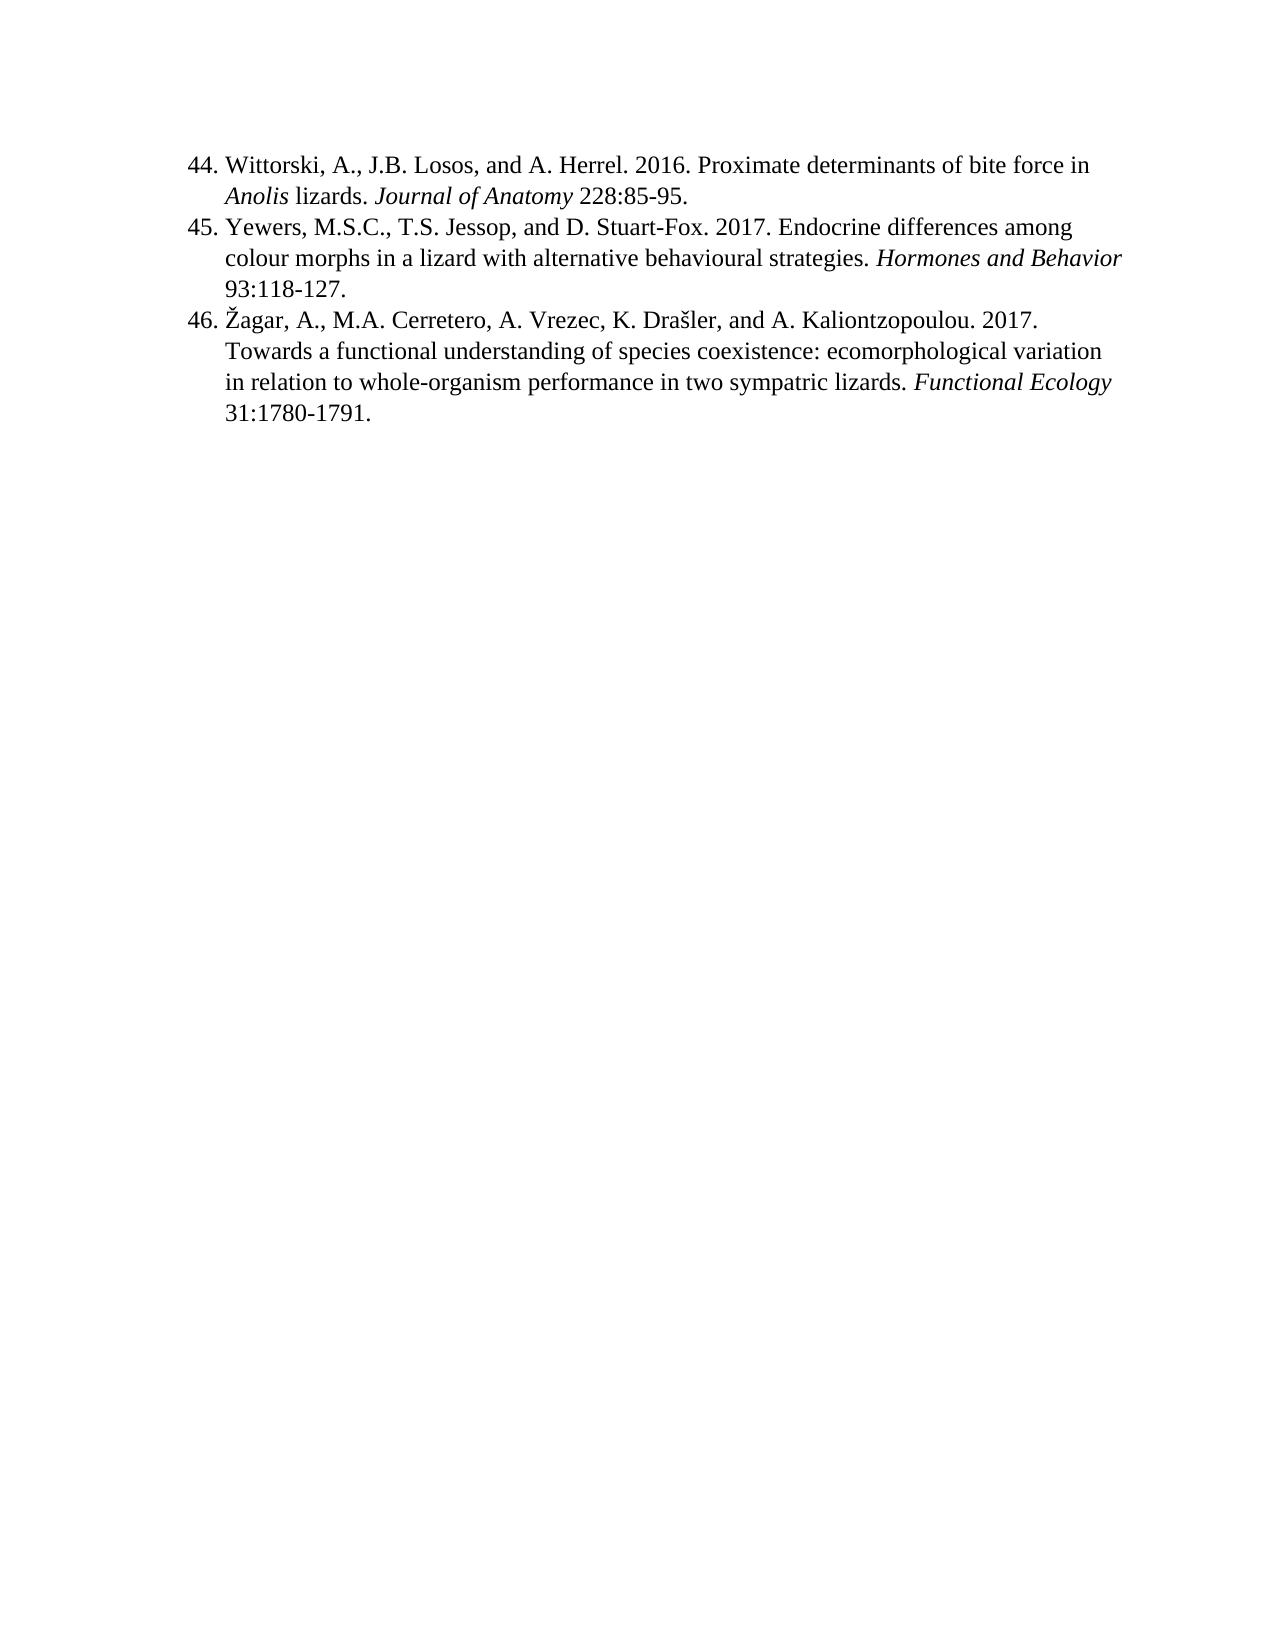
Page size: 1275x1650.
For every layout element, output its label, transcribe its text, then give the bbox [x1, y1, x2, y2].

list Žagar, A., M.A. Cerretero, A. Vrezec, K. Drašler, and A. Kaliontzopoulou. 2017. Towards a functional understanding of species coexistence: ecomorphological variation in relation to whole-organism performance in two sympatric lizards. Functional Ecology 31:1780-1791. [187, 305, 1125, 427]
list Yewers, M.S.C., T.S. Jessop, and D. Stuart-Fox. 2017. Endocrine differences among colour morphs in a lizard with alternative behavioural strategies. Hormones and Behavior 93:118-127. [187, 212, 1125, 303]
list Wittorski, A., J.B. Losos, and A. Herrel. 2016. Proximate determinants of bite force in Anolis lizards. Journal of Anatomy 228:85-95. [187, 150, 1125, 210]
